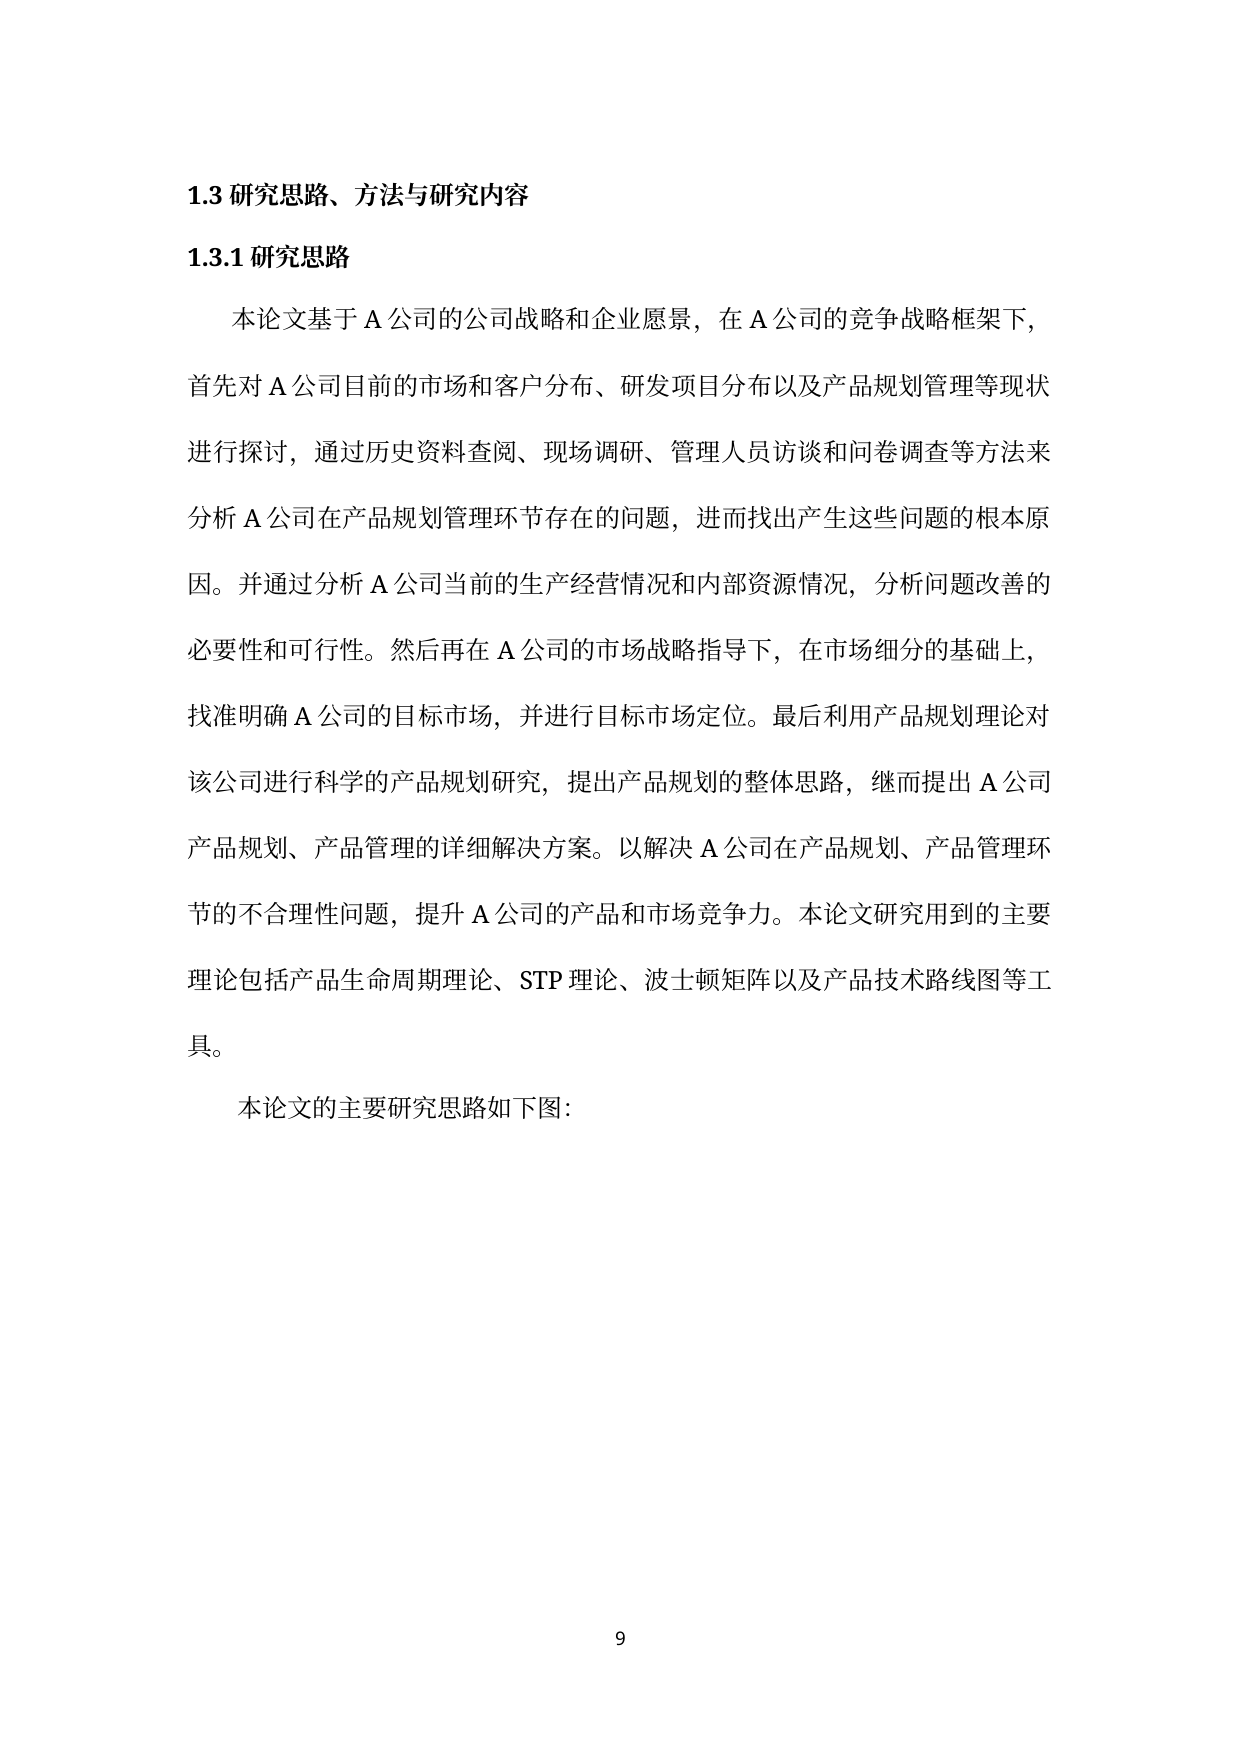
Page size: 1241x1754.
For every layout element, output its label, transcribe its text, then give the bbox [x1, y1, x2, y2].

text 本论文基于A公司的公司战略和企业愿景，在A公司的竞争战略框架下，首先对A公司目前的市场和客户分布、研发项目分布以及产品规划管理等现状进行探讨，通过历史资料查阅、现场调研、管理人员访谈和问卷调查等方法来分析A公司在产品规划管理环节存在的问题，进而找出产生这些问题的根本原因。并通过分析A公司当前的生产经营情况和内部资源情况，分析问题改善的必要性和可行性。然后再在A公司的市场战略指导下，在市场细分的基础上，找准明确A公司的目标市场，并进行目标市场定位。最后利用产品规划理论对该公司进行科学的产品规划研究，提出产品规划的整体思路，继而提出A公司产品规划、产品管理的详细解决方案。以解决A公司在产品规划、产品管理环节的不合理性问题，提升A公司的产品和市场竞争力。本论文研究用到的主要理论包括产品生命周期理论、STP理论、波士顿矩阵以及产品技术路线图等工具。 [187, 296, 1053, 1067]
text 本论文的主要研究思路如下图： [187, 1084, 1053, 1129]
text 1.3.1 研究思路 [187, 234, 1053, 278]
text 1.3 研究思路、方法与研究内容 [187, 172, 1053, 216]
